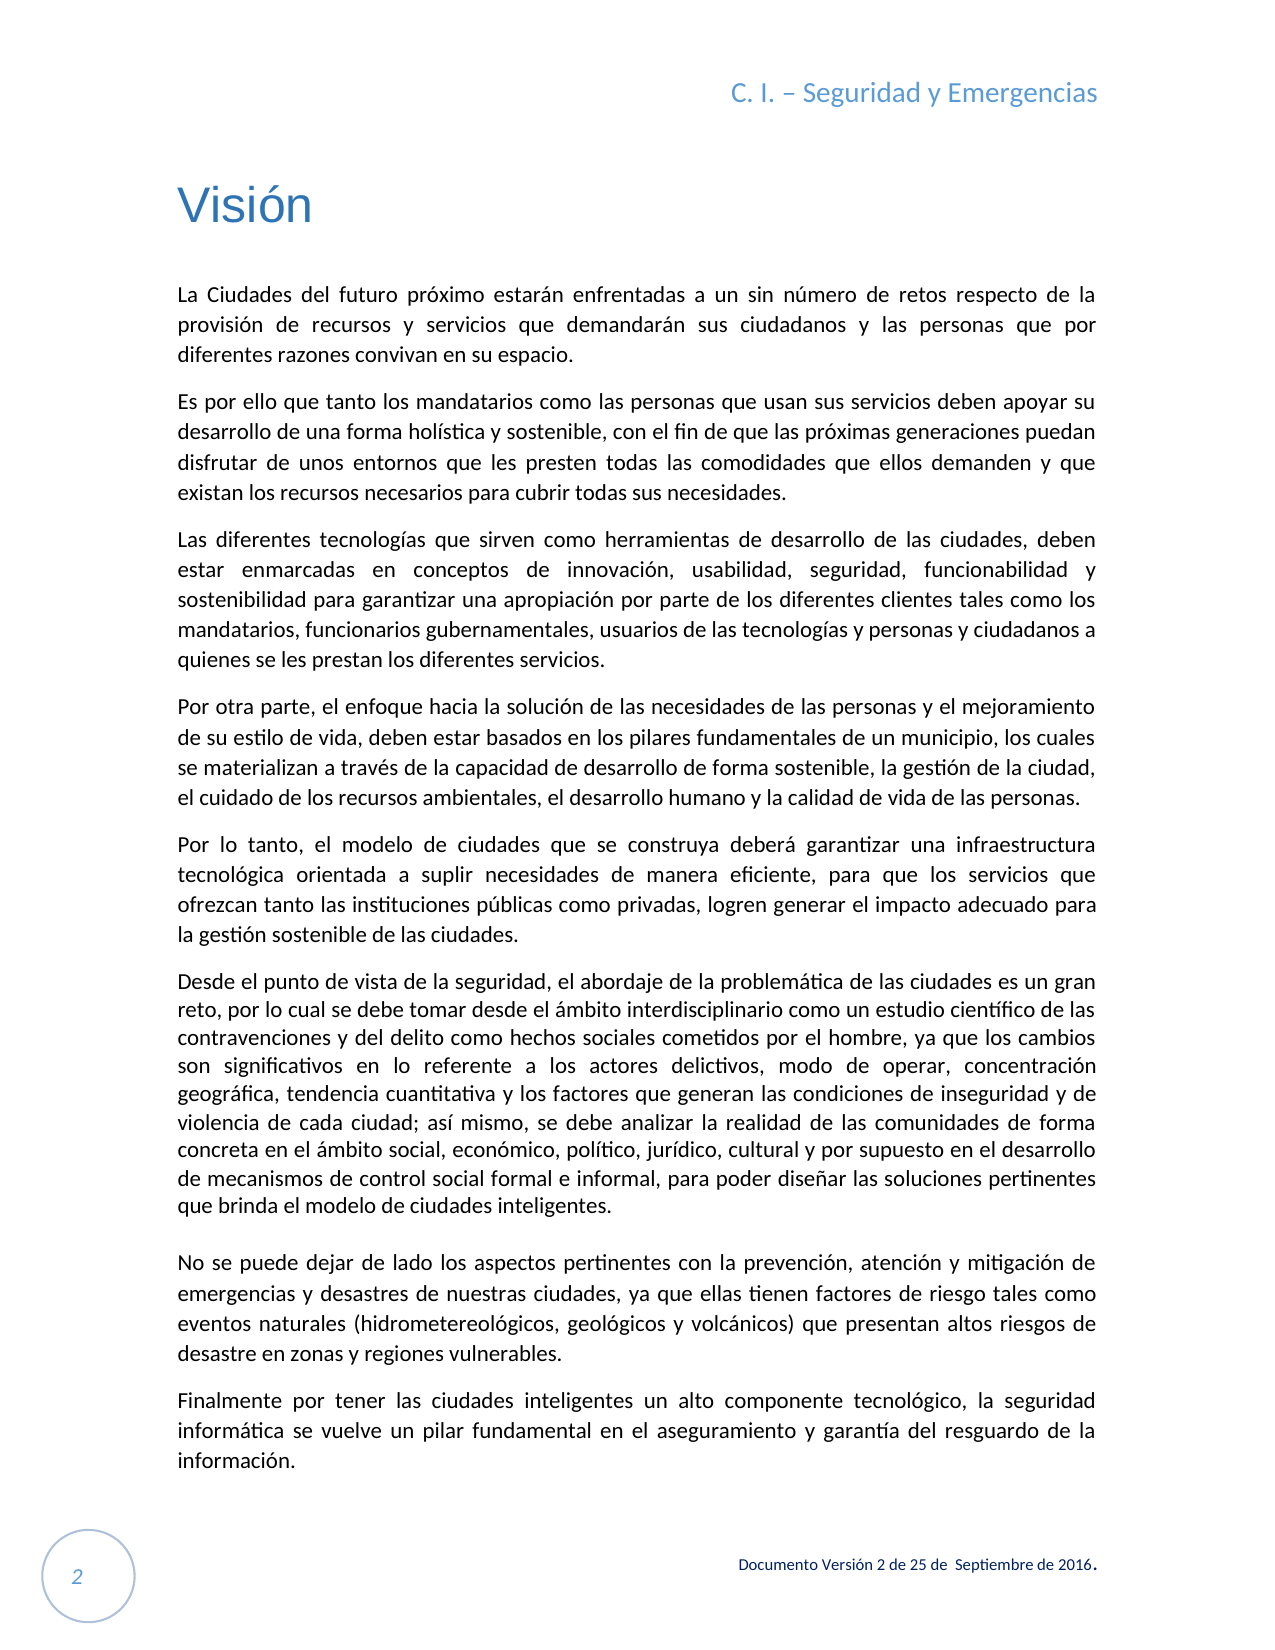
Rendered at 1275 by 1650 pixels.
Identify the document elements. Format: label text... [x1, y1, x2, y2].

text Desde el punto de vista de la seguridad, el abordaje de la problemática de las ciudades es un gran reto, por lo cual se debe tomar desde el ámbito interdisciplinario como un estudio científico de las contravenciones y del delito como hechos sociales cometidos por el hombre, ya que los cambios son significativos en lo referente a los actores delictivos, modo de operar, concentración geográfica, tendencia cuantitativa y los factores que generan las condiciones de inseguridad y de violencia de cada ciudad; así mismo, se debe analizar la realidad de las comunidades de forma concreta en el ámbito social, económico, político, jurídico, cultural y por supuesto en el desarrollo de mecanismos de control social formal e informal, para poder diseñar las soluciones pertinentes que brinda el modelo de ciudades inteligentes. [177, 967, 1098, 1220]
text Es por ello que tanto los mandatarios como las personas que usan sus servicios deben apoyar su desarrollo de una forma holística y sostenible, con el fin de que las próximas generaciones puedan disfrutar de unos entornos que les presten todas las comodidades que ellos demanden y que existan los recursos necesarios para cubrir todas sus necesidades. [177, 387, 1098, 506]
text Por lo tanto, el modelo de ciudades que se construya deberá garantizar una infraestructura tecnológica orientada a suplir necesidades de manera eficiente, para que los servicios que ofrezcan tanto las instituciones públicas como privadas, logren generar el impacto adecuado para la gestión sostenible de las ciudades. [177, 830, 1098, 949]
text La Ciudades del futuro próximo estarán enfrentadas a un sin número de retos respecto de la provisión de recursos y servicios que demandarán sus ciudadanos y las personas que por diferentes razones convivan en su espacio. [177, 280, 1098, 368]
text Las diferentes tecnologías que sirven como herramientas de desarrollo de las ciudades, deben estar enmarcadas en conceptos de innovación, usabilidad, seguridad, funcionabilidad y sostenibilidad para garantizar una apropiación por parte de los diferentes clientes tales como los mandatarios, funcionarios gubernamentales, usuarios de las tecnologías y personas y ciudadanos a quienes se les prestan los diferentes servicios. [177, 525, 1098, 674]
text Por otra parte, el enfoque hacia la solución de las necesidades de las personas y el mejoramiento de su estilo de vida, deben estar basados en los pilares fundamentales de un municipio, los cuales se materializan a través de la capacidad de desarrollo de forma sostenible, la gestión de la ciudad, el cuidado de los recursos ambientales, el desarrollo humano y la calidad de vida de las personas. [177, 692, 1098, 811]
text Finalmente por tener las ciudades inteligentes un alto componente tecnológico, la seguridad informática se vuelve un pilar fundamental en el aseguramiento y garantía del resguardo de la información. [177, 1386, 1098, 1474]
text No se puede dejar de lado los aspectos pertinentes con la prevención, atención y mitigación de emergencias y desastres de nuestras ciudades, ya que ellas tienen factores de riesgo tales como eventos naturales (hidrometereológicos, geológicos y volcánicos) que presentan altos riesgos de desastre en zonas y regiones vulnerables. [177, 1248, 1098, 1367]
title Visión [177, 176, 1098, 233]
